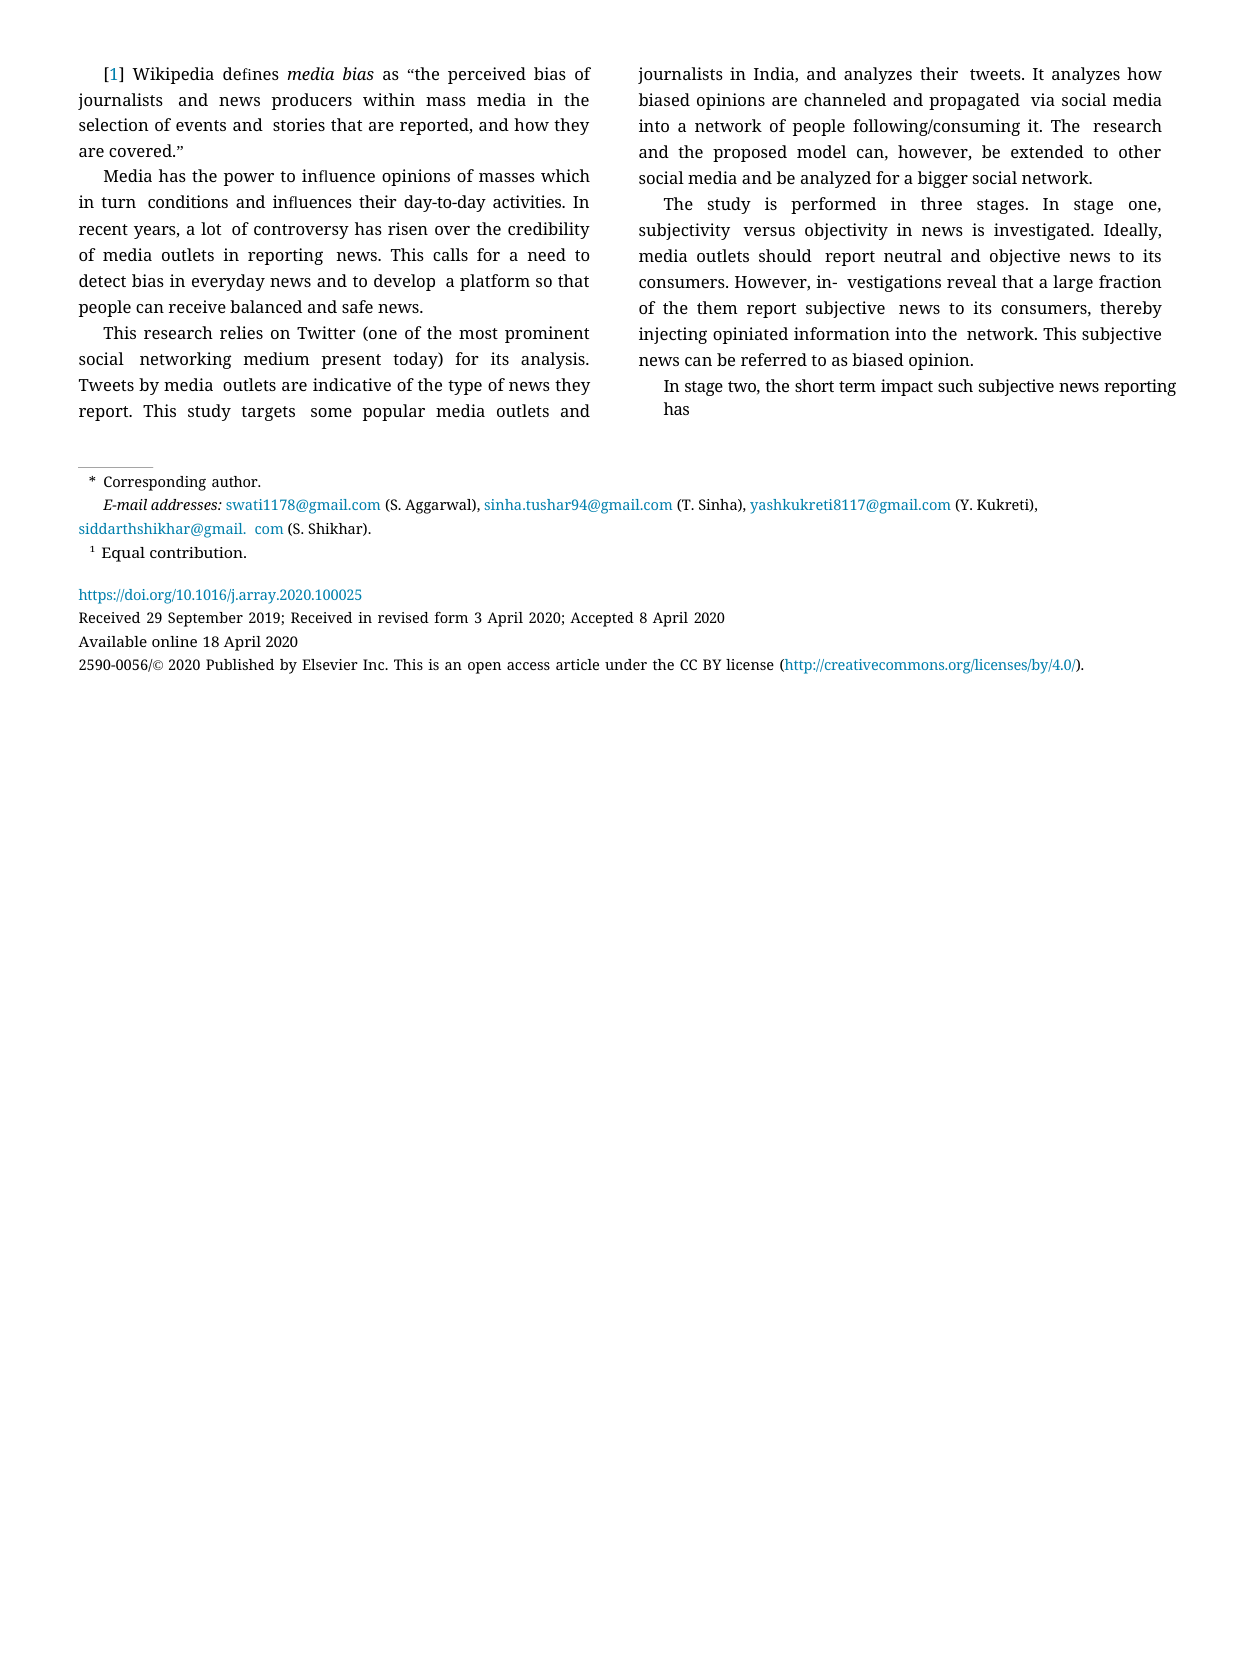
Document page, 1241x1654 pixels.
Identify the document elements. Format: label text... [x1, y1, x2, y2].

text The study is performed in three stages. In stage one, subjectivity versus objectivity in news is investigated. Ideally, media outlets should report neutral and objective news to its consumers. However, in- vestigations reveal that a large fraction of the them report subjective news to its consumers, thereby injecting opiniated information into the network. This subjective news can be referred to as biased opinion. [638, 193, 1162, 372]
text Available online 18 April 2020 [78, 632, 1178, 652]
text This research relies on Twitter (one of the most prominent social networking medium present today) for its analysis. Tweets by media outlets are indicative of the type of news they report. This study targets some popular media outlets and journalists in India, and analyzes their tweets. It analyzes how biased opinions are channeled and propagated via social media into a network of people following/consuming it. The research and the proposed model can, however, be extended to other social media and be analyzed for a bigger social network. [638, 62, 1162, 189]
picture [241, 502, 249, 507]
text 2590-0056/© 2020 Published by Elsevier Inc. This is an open access article under the CC BY license (http://creativecommons.org/licenses/by/4.0/). [78, 655, 1178, 674]
picture [816, 659, 820, 672]
picture [588, 505, 597, 512]
text Received 29 September 2019; Received in revised form 3 April 2020; Accepted 8 April 2020 [78, 608, 1178, 628]
picture [1071, 659, 1075, 672]
picture [296, 500, 308, 512]
picture [120, 589, 124, 602]
text * Corresponding author. [89, 472, 1178, 492]
picture [820, 659, 824, 672]
picture [1048, 659, 1052, 672]
picture [191, 529, 200, 536]
text [1] Wikipedia defines media bias as “the perceived bias of journalists and news producers within mass media in the selection of events and stories that are reported, and how they are covered.” [78, 62, 590, 162]
picture [970, 659, 975, 672]
text 1 Equal contribution. [89, 543, 1178, 563]
text This research relies on Twitter (one of the most prominent social networking medium present today) for its analysis. Tweets by media outlets are indicative of the type of news they report. This study targets some popular media outlets and journalists in India, and analyzes their tweets. It analyzes how biased opinions are channeled and propagated via social media into a network of people following/consuming it. The research and the proposed model can, however, be extended to other social media and be analyzed for a bigger social network. [78, 321, 590, 422]
picture [1022, 659, 1032, 672]
picture [879, 502, 887, 514]
text E-mail addresses: swati1178@gmail.com (S. Aggarwal), sinha.tushar94@gmail.com (T. Sinha), yashkukreti8117@gmail.com (Y. Kukreti), siddarthshikhar@gmail. com (S. Shikhar). [78, 495, 1172, 539]
text https://doi.org/10.1016/j.array.2020.100025 [78, 585, 1178, 605]
picture [193, 524, 203, 533]
picture [590, 500, 600, 509]
picture [116, 589, 120, 602]
text Media has the power to influence opinions of masses which in turn conditions and influences their day-to-day activities. In recent years, a lot of controversy has risen over the credibility of media outlets in reporting news. This calls for a need to detect bias in everyday news and to develop a platform so that people can receive balanced and safe news. [78, 165, 590, 318]
picture [867, 500, 878, 509]
picture [246, 592, 254, 598]
picture [786, 502, 796, 510]
text In stage two, the short term impact such subjective news reporting has [663, 375, 1178, 420]
picture [227, 589, 232, 602]
picture [805, 502, 815, 508]
